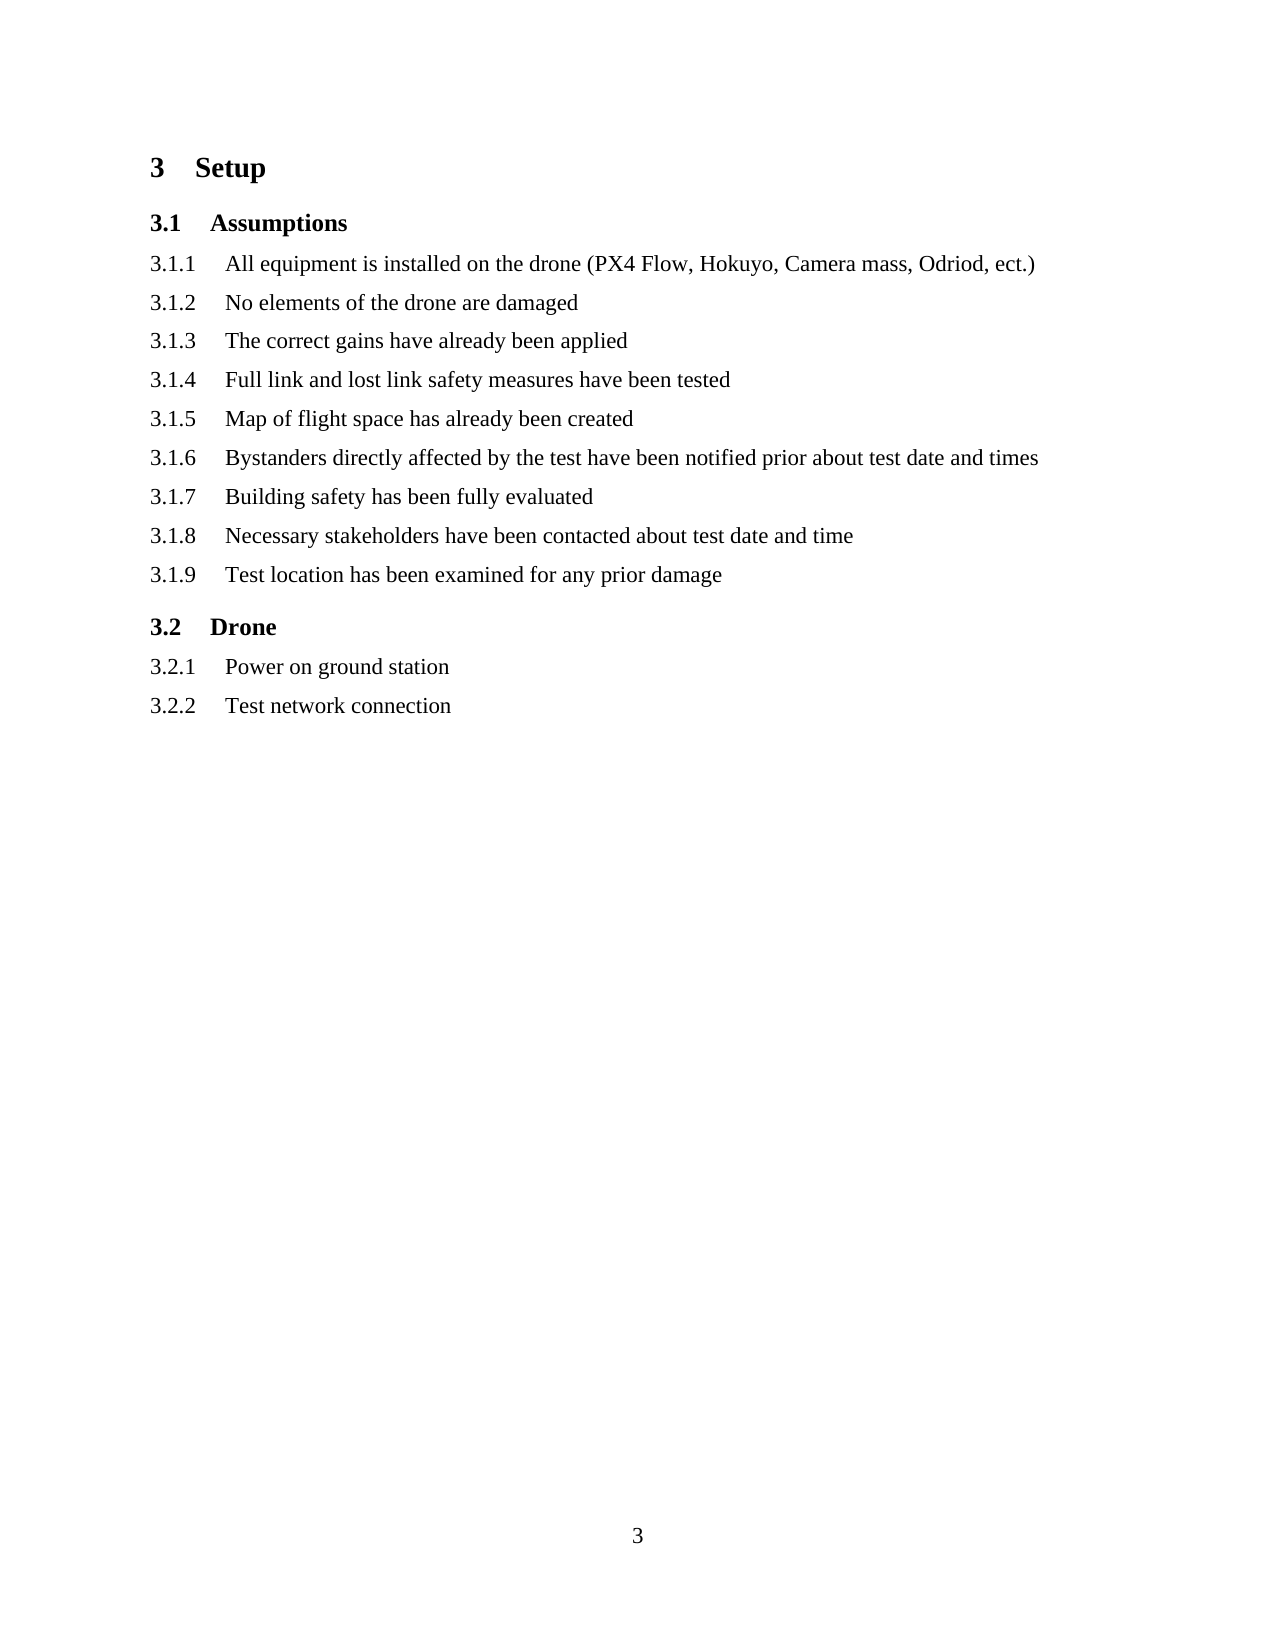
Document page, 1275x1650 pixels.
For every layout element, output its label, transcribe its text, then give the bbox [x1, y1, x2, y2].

subtitle Drone [150, 612, 1125, 641]
subtitle Test network connection [150, 692, 1125, 718]
subtitle All equipment is installed on the drone (PX4 Flow, Hokuyo, Camera mass, Odriod, ect.) [150, 250, 1125, 276]
subtitle No elements of the drone are damaged [150, 289, 1125, 315]
subtitle Power on ground station [150, 653, 1125, 679]
subtitle Setup [150, 150, 1125, 183]
subtitle Full link and lost link safety measures have been tested [150, 366, 1125, 393]
subtitle Building safety has been fully evaluated [150, 483, 1125, 509]
subtitle Assumptions [150, 208, 1125, 237]
subtitle Test location has been examined for any prior damage [150, 561, 1125, 587]
subtitle Bystanders directly affected by the test have been notified prior about test date and times [150, 444, 1125, 470]
subtitle Necessary stakeholders have been contacted about test date and time [150, 522, 1125, 548]
subtitle The correct gains have already been applied [150, 327, 1125, 354]
subtitle Map of flight space has already been created [150, 405, 1125, 432]
